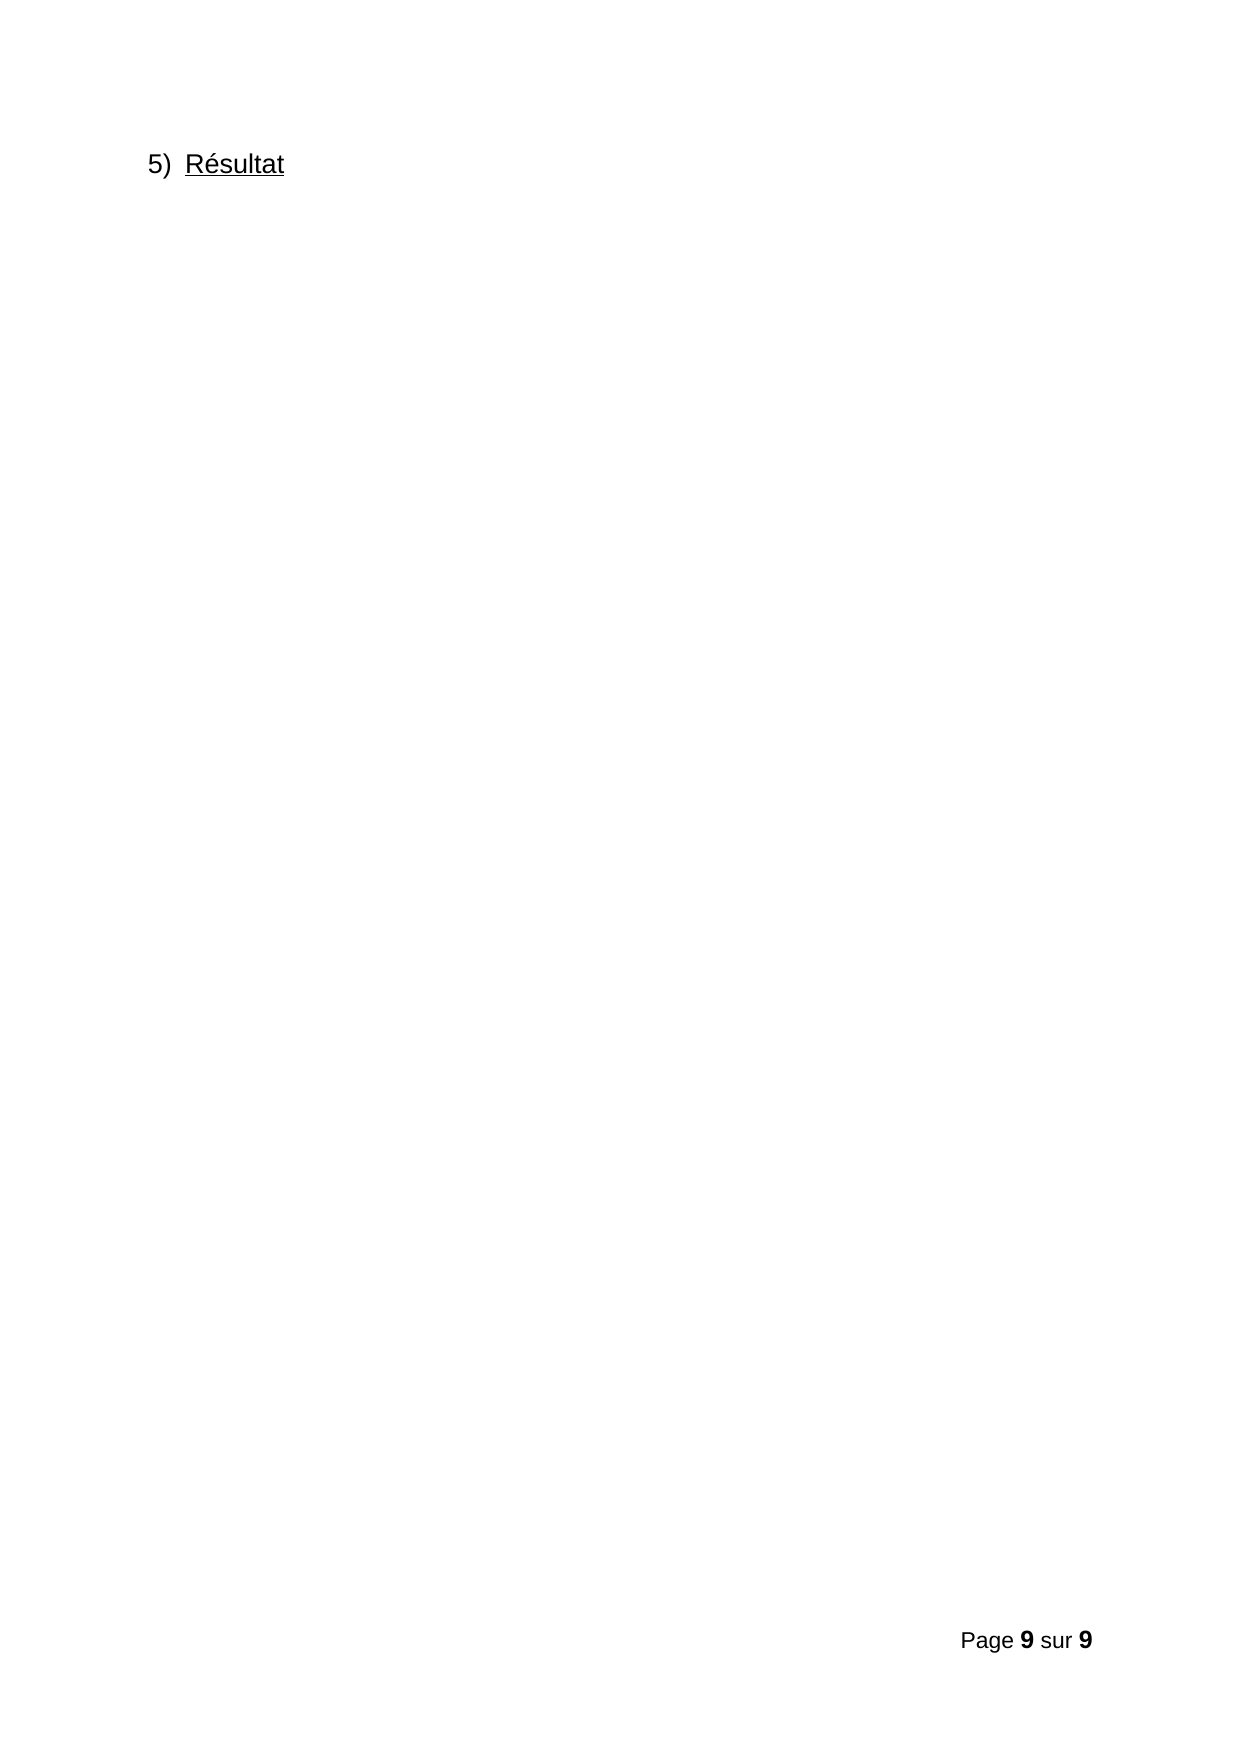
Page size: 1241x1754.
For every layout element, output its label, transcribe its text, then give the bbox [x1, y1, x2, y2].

subtitle Résultat [148, 148, 1093, 179]
